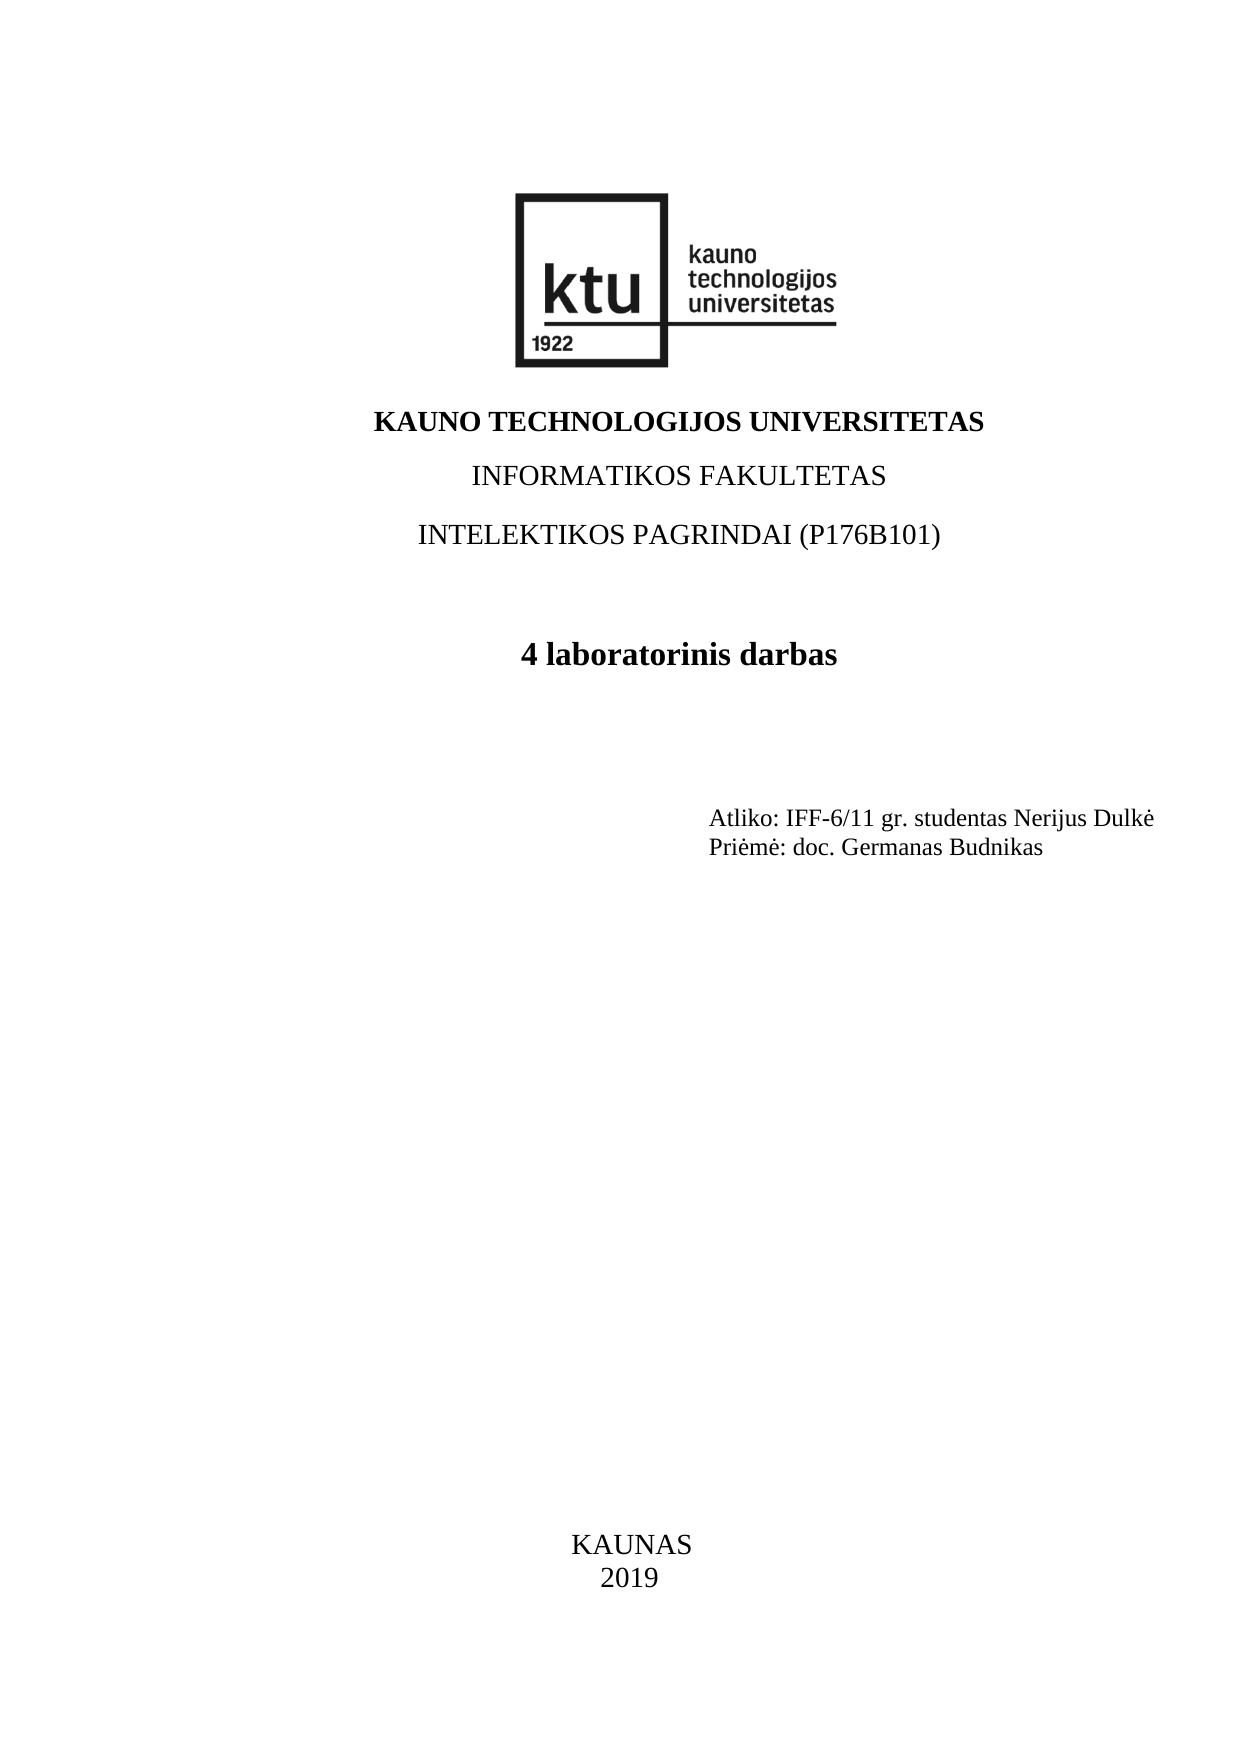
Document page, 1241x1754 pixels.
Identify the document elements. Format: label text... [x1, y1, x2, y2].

text Intelektikos pagrindai (P176B101) [177, 517, 1181, 550]
text 2019 [177, 1560, 1181, 1594]
text KAUNAS [177, 1527, 1181, 1560]
text Kauno technologijos universitetas [177, 404, 1181, 437]
text Informatikos fakultetas [177, 458, 1181, 492]
text Priėmė: doc. Germanas Budnikas [312, 832, 1181, 861]
text Atliko: IFF-6/11 gr. studentas Nerijus Dulkė [312, 803, 1181, 832]
picture [499, 177, 860, 383]
text 4 laboratorinis darbas [177, 634, 1181, 703]
